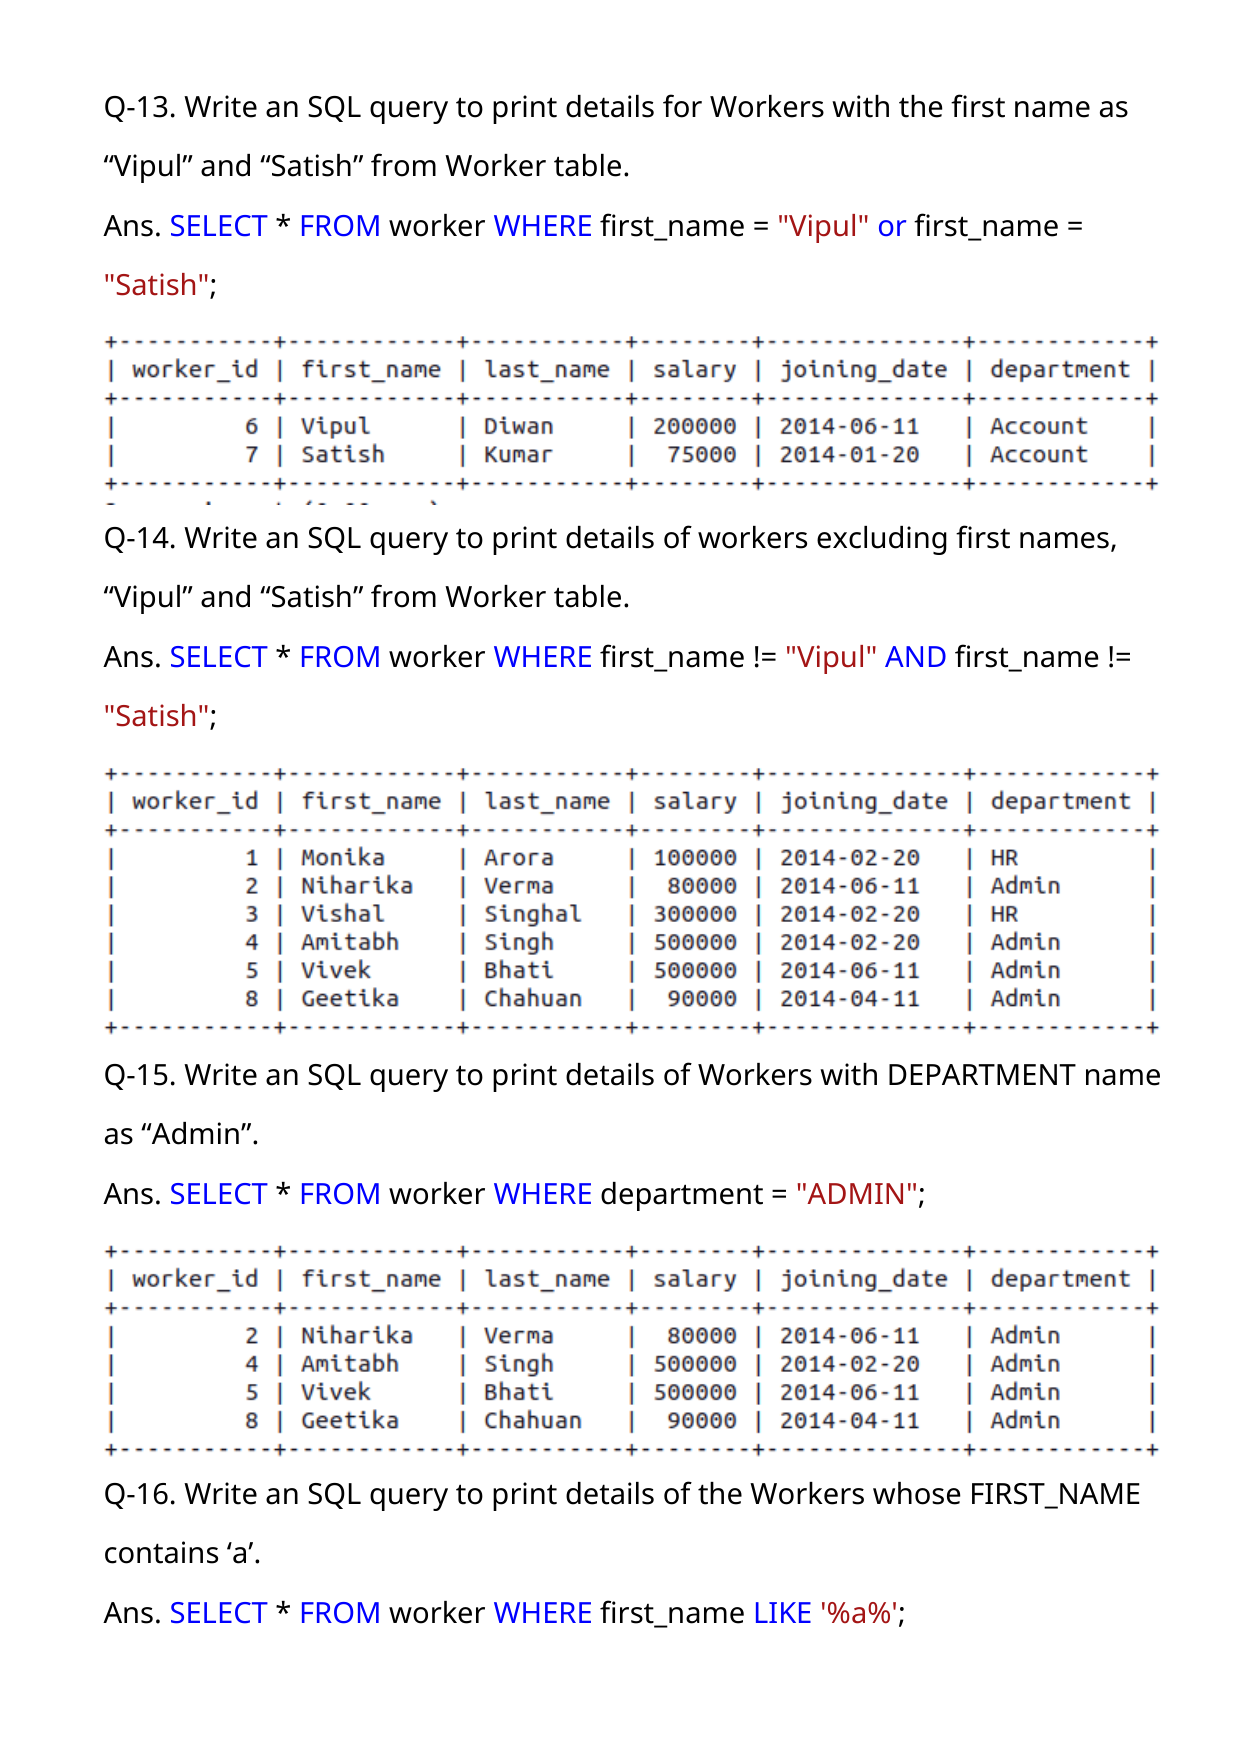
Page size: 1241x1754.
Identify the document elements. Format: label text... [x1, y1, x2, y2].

picture [103, 756, 1168, 1041]
text Q-13. Write an SQL query to print details for Workers with the first name as “Vipul” and “Satish” from Worker table. [103, 86, 1156, 185]
picture [103, 324, 1172, 505]
text Q-16. Write an SQL query to print details of the Workers whose FIRST_NAME contains ‘a’. [103, 1473, 1156, 1572]
text Ans. SELECT * FROM worker WHERE first_name != "Vipul" AND first_name != "Satish"; [103, 636, 1181, 735]
text Ans. SELECT * FROM worker WHERE department = "ADMIN"; [103, 1173, 1181, 1213]
text Q-15. Write an SQL query to print details of Workers with DEPARTMENT name as “Admin”. [103, 1054, 1181, 1153]
text Q-14. Write an SQL query to print details of workers excluding first names, “Vipul” and “Satish” from Worker table. [103, 517, 1181, 616]
picture [103, 1232, 1174, 1460]
text Ans. SELECT * FROM worker WHERE first_name LIKE '%a%'; [103, 1592, 1181, 1632]
text Ans. SELECT * FROM worker WHERE first_name = "Vipul" or first_name = "Satish"; [103, 205, 1181, 304]
